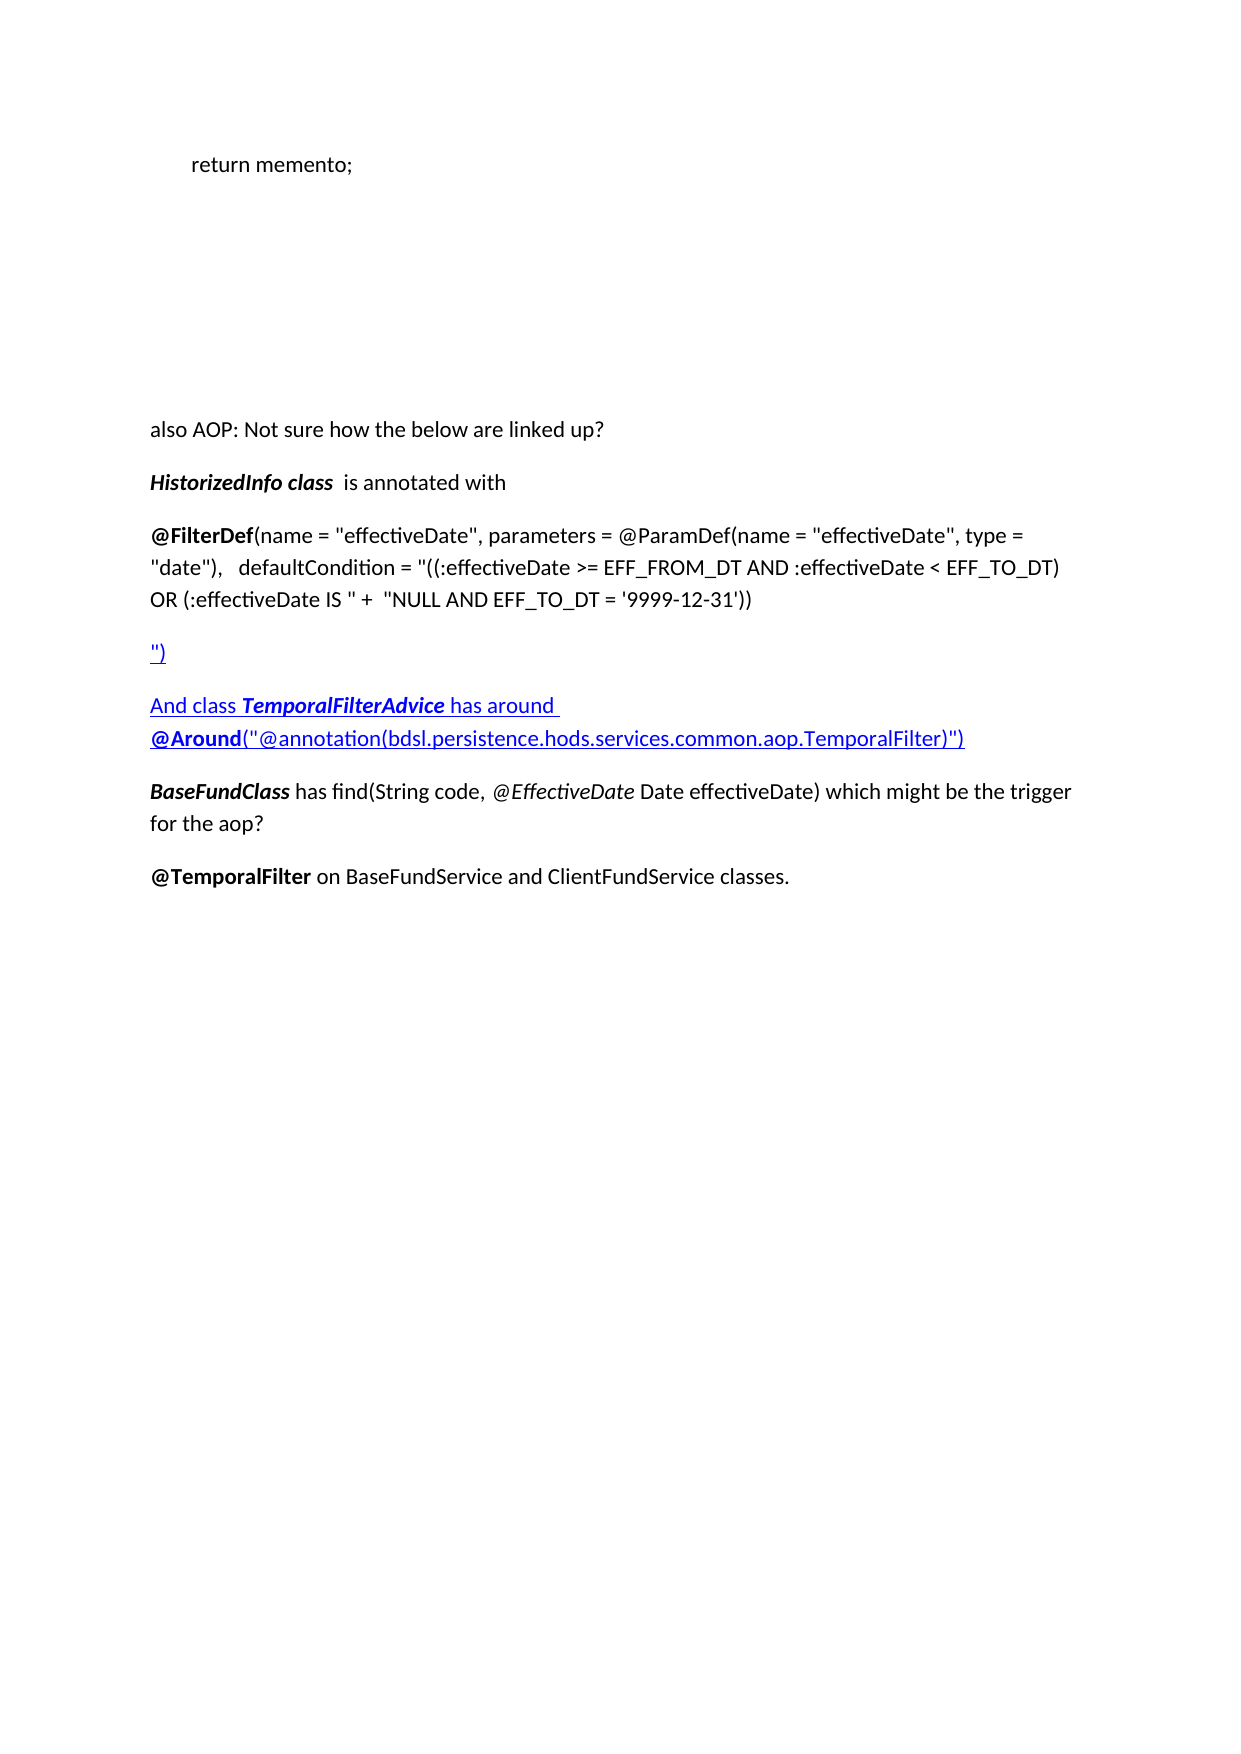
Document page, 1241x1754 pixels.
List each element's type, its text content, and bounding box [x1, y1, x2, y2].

text also AOP: Not sure how the below are linked up? [150, 415, 1090, 443]
text And class TemporalFilterAdvice has around @Around("@annotation(bdsl.persistence.hods.services.common.aop.TemporalFilter)") [150, 692, 1090, 752]
text @FilterDef(name = "effectiveDate", parameters = @ParamDef(name = "effectiveDate", type = "date"), defaultCondition = "((:effectiveDate >= EFF_FROM_DT AND :effectiveDate < EFF_TO_DT) OR (:effectiveDate IS " + "NULL AND EFF_TO_DT = '9999-12-31')) [150, 521, 1090, 613]
text HistorizedInfo class is annotated with [150, 468, 1090, 496]
text return memento; [150, 150, 1090, 178]
text BaseFundClass has find(String code, @EffectiveDate Date effectiveDate) which might be the trigger for the aop? [150, 777, 1090, 837]
text ") [150, 638, 1090, 667]
text @TemporalFilter on BaseFundService and ClientFundService classes. [150, 862, 1090, 890]
